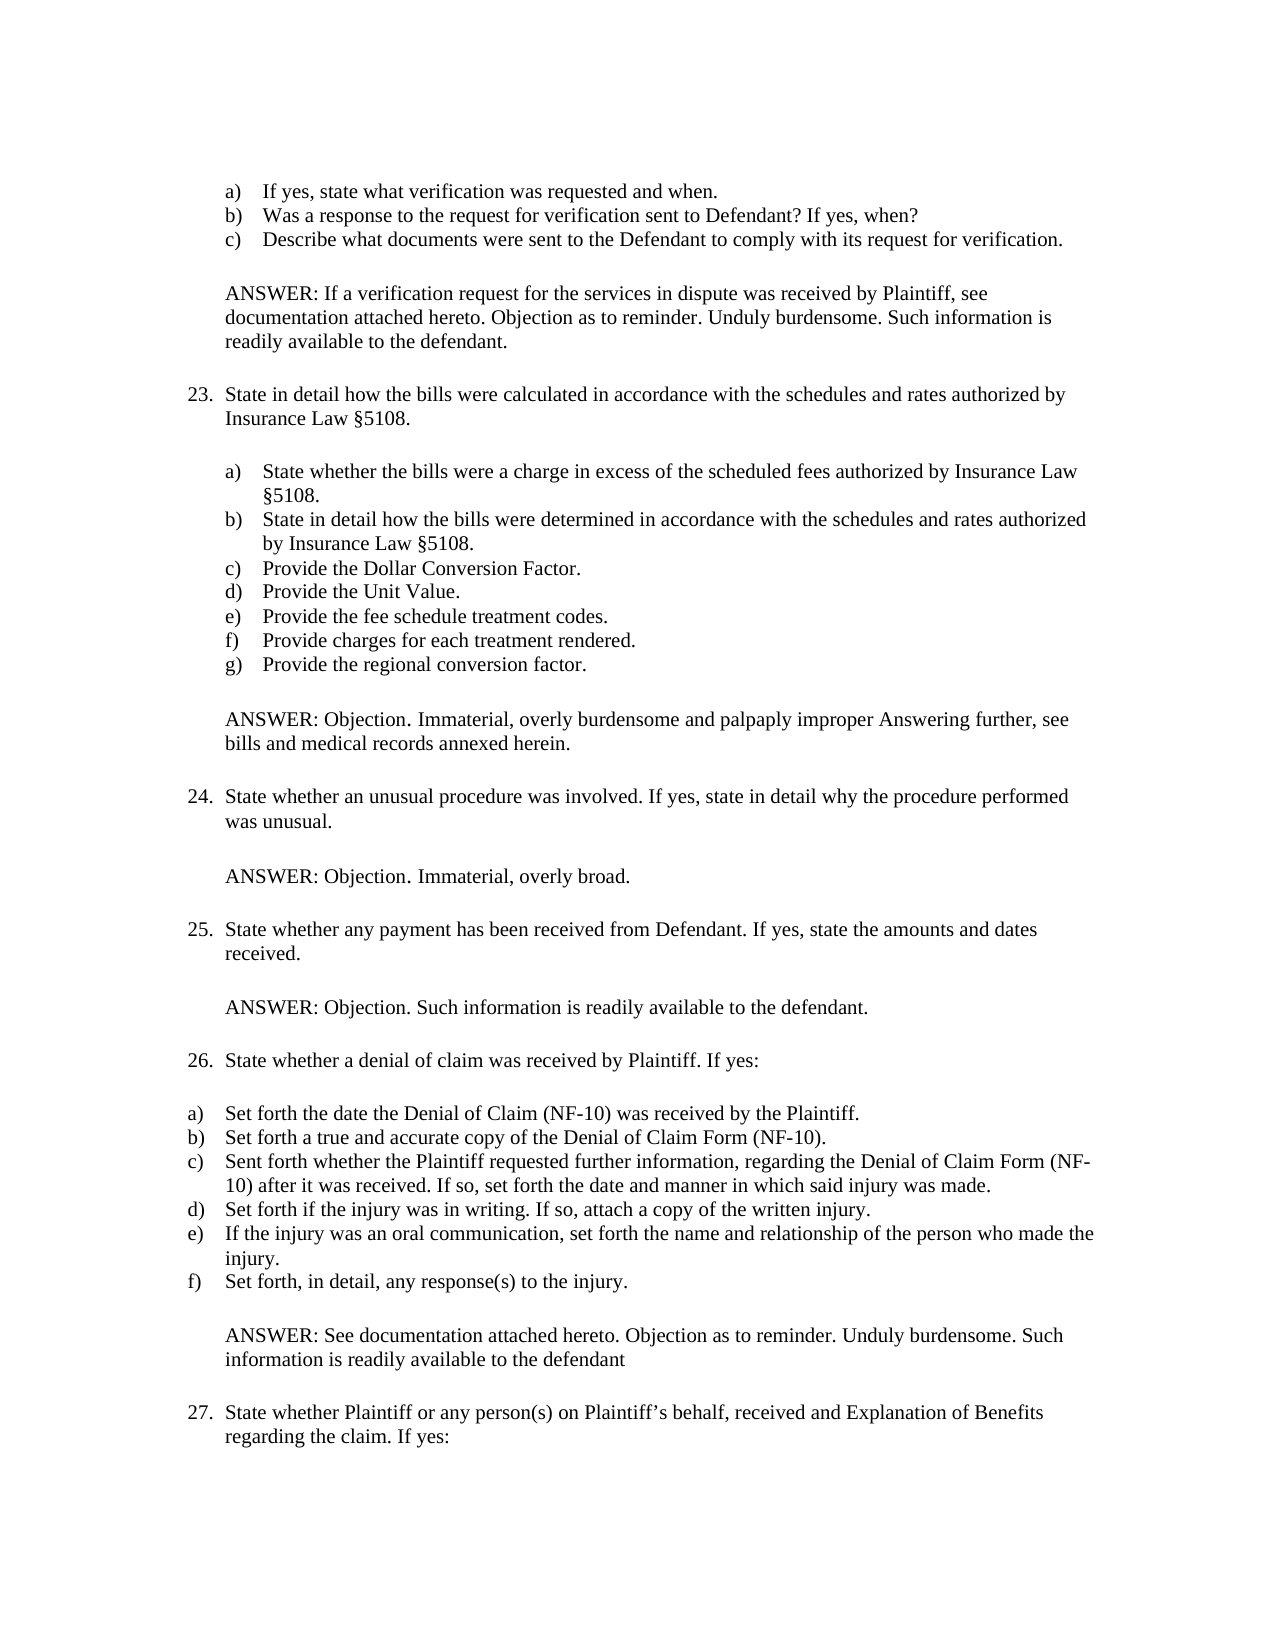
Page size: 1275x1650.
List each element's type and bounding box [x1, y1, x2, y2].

table_header [150, 150, 1105, 1477]
